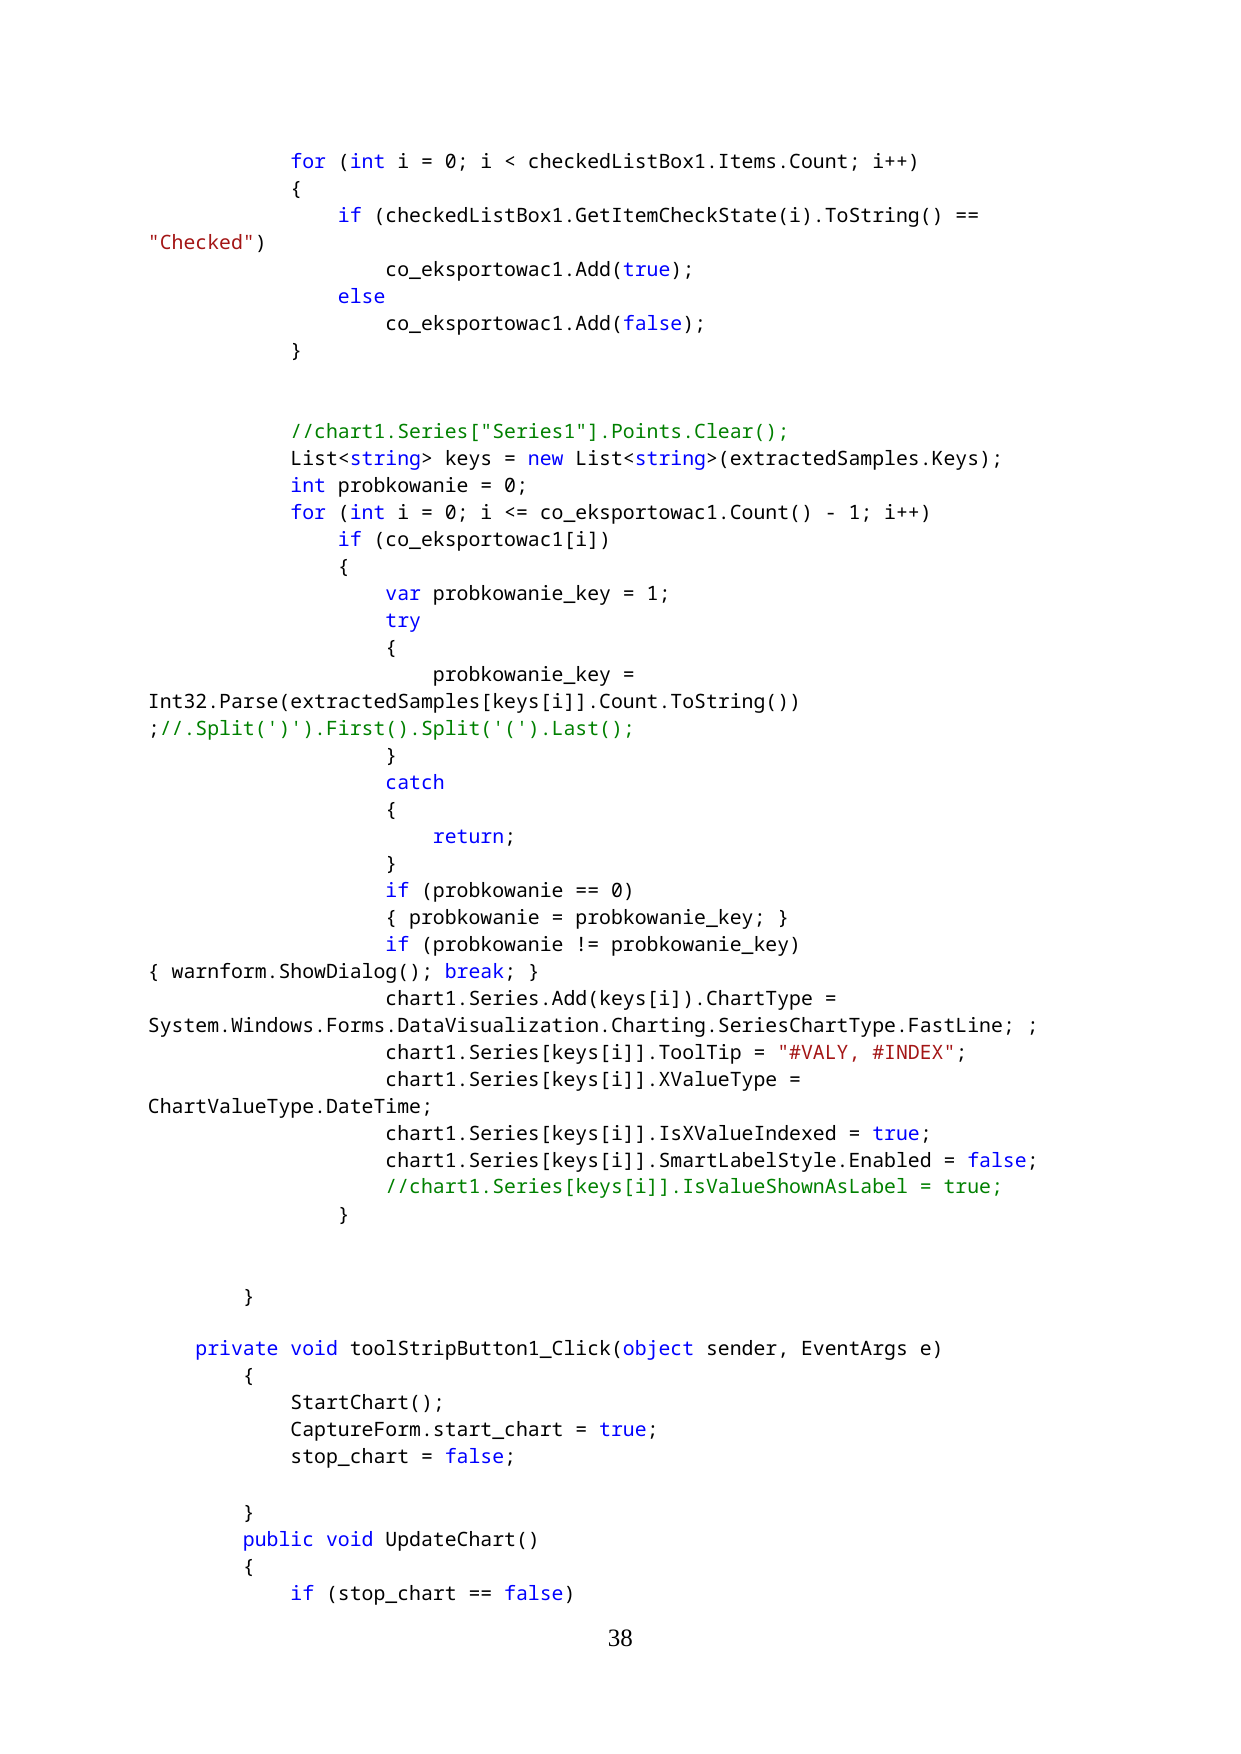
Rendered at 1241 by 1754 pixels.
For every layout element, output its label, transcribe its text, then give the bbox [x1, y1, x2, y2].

text if (stop_chart == false) [148, 1579, 1093, 1606]
text { [148, 1361, 1093, 1388]
text { [148, 552, 1093, 579]
text } [148, 1282, 1093, 1309]
text chart1.Series[keys[i]].IsXValueIndexed = true; [148, 1119, 1093, 1146]
text private void toolStripButton1_Click(object sender, EventArgs e) [148, 1334, 1093, 1361]
text co_eksportowac1.Add(false); [148, 309, 1093, 336]
text } [148, 336, 1093, 363]
text if (probkowanie != probkowanie_key) { warnform.ShowDialog(); break; } [148, 930, 1093, 984]
text StartChart(); [148, 1388, 1093, 1415]
text co_eksportowac1.Add(true); [148, 256, 1093, 282]
text if (co_eksportowac1[i]) [148, 525, 1093, 552]
text { [148, 795, 1093, 822]
text { [148, 1552, 1093, 1579]
text stop_chart = false; [148, 1442, 1093, 1469]
text chart1.Series[keys[i]].ToolTip = "#VALY, #INDEX"; [148, 1038, 1093, 1065]
text for (int i = 0; i < checkedListBox1.Items.Count; i++) [148, 148, 1093, 174]
text for (int i = 0; i <= co_eksportowac1.Count() - 1; i++) [148, 498, 1093, 525]
text return; [148, 822, 1093, 849]
text { [148, 633, 1093, 660]
text if (probkowanie == 0) [148, 876, 1093, 903]
text int probkowanie = 0; [148, 471, 1093, 498]
text if (checkedListBox1.GetItemCheckState(i).ToString() == "Checked") [148, 202, 1093, 256]
text probkowanie_key = Int32.Parse(extractedSamples[keys[i]].Count.ToString());//.Split(')').First().Split('(').Last(); [148, 660, 1093, 741]
text chart1.Series.Add(keys[i]).ChartType = System.Windows.Forms.DataVisualization.Charting.SeriesChartType.FastLine; ; [148, 984, 1093, 1038]
text chart1.Series[keys[i]].SmartLabelStyle.Enabled = false; [148, 1146, 1093, 1173]
text } [148, 1498, 1093, 1525]
text else [148, 282, 1093, 309]
text { probkowanie = probkowanie_key; } [148, 903, 1093, 930]
text public void UpdateChart() [148, 1525, 1093, 1552]
text } [148, 849, 1093, 876]
text CaptureForm.start_chart = true; [148, 1415, 1093, 1442]
text catch [148, 768, 1093, 795]
text chart1.Series[keys[i]].XValueType = ChartValueType.DateTime; [148, 1065, 1093, 1119]
text try [148, 606, 1093, 633]
text } [148, 1200, 1093, 1227]
text //chart1.Series["Series1"].Points.Clear(); [148, 417, 1093, 444]
text } [148, 741, 1093, 768]
text { [148, 174, 1093, 202]
text //chart1.Series[keys[i]].IsValueShownAsLabel = true; [148, 1173, 1093, 1200]
text List<string> keys = new List<string>(extractedSamples.Keys); [148, 444, 1093, 471]
text var probkowanie_key = 1; [148, 579, 1093, 606]
